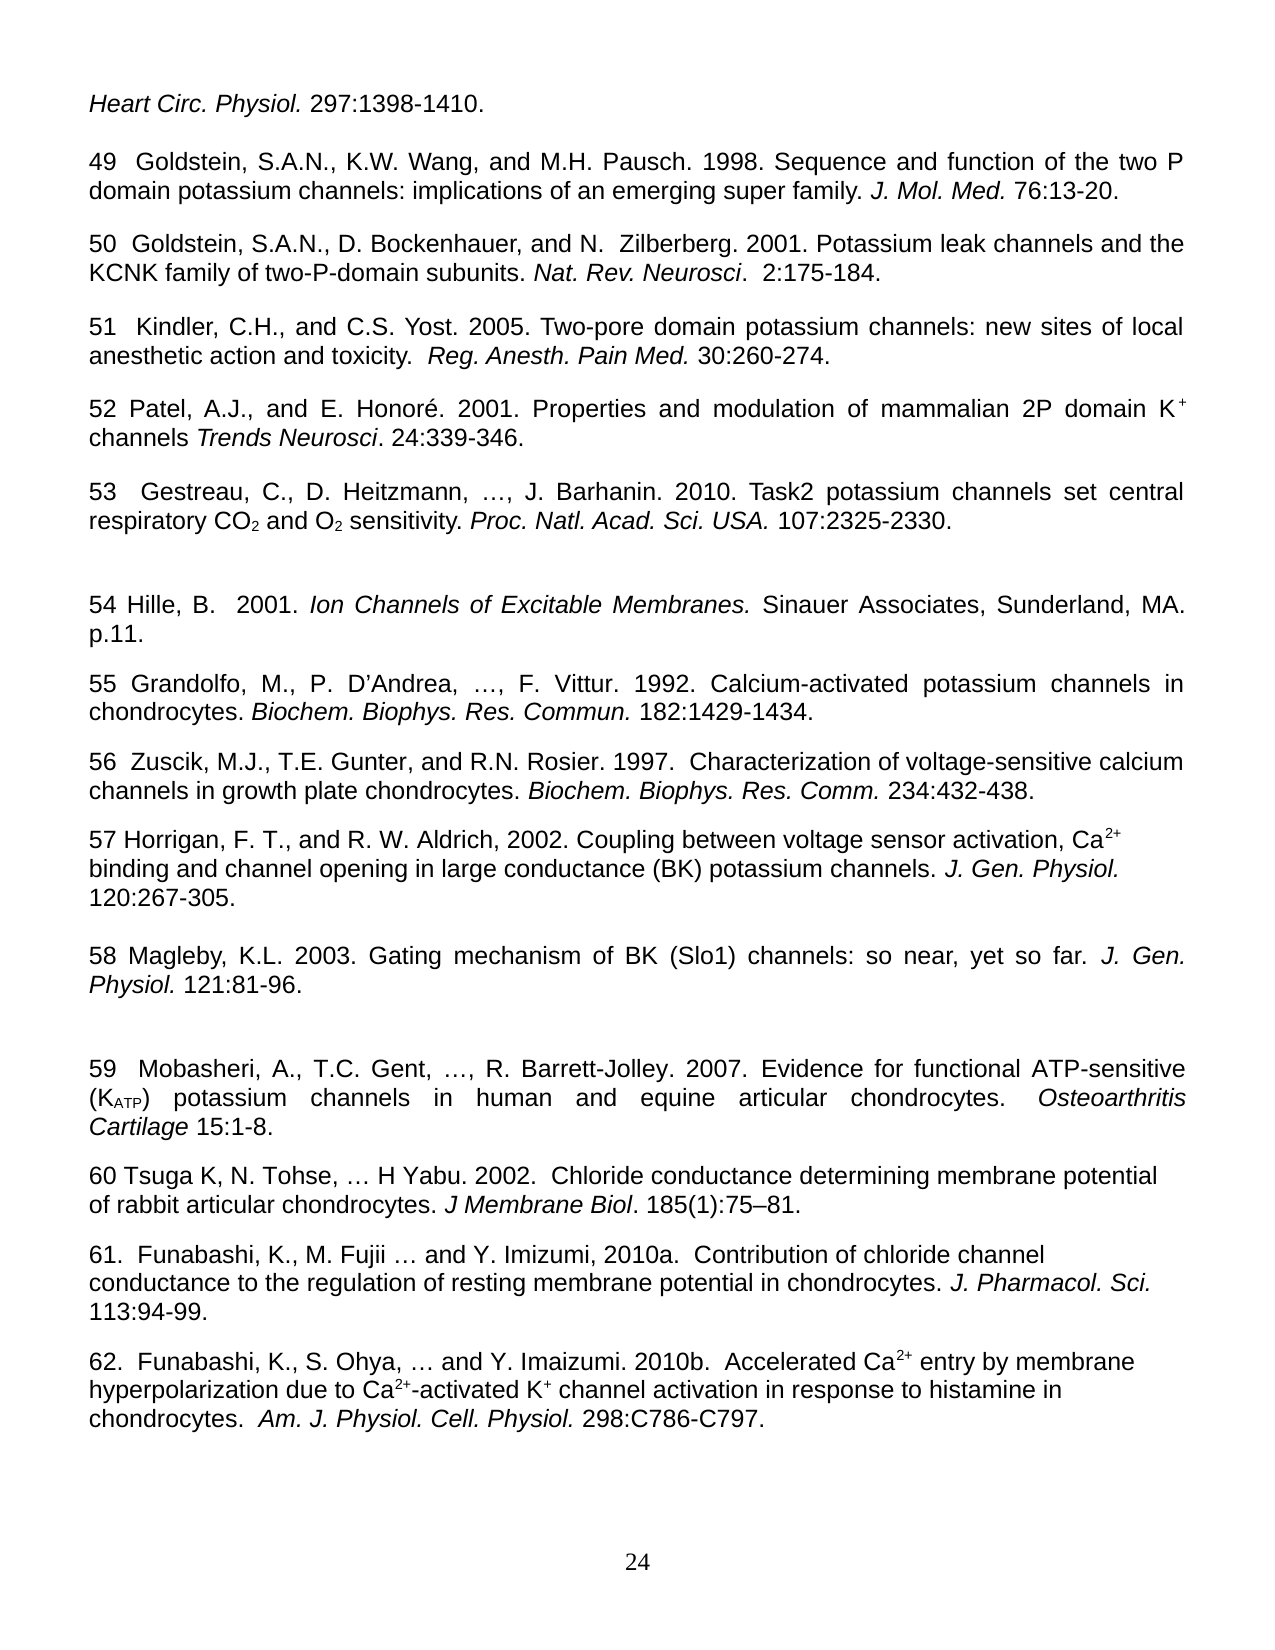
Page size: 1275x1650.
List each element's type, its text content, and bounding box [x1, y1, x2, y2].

text 56 Zuscik, M.J., T.E. Gunter, and R.N. Rosier. 1997. Characterization of voltage-sensitive calcium channels in growth plate chondrocytes. Biochem. Biophys. Res. Comm. 234:432-438. [89, 747, 1186, 804]
text 62. Funabashi, K., S. Ohya, … and Y. Imaizumi. 2010b. Accelerated Ca2+ entry by membrane hyperpolarization due to Ca2+-activated K+ channel activation in response to histamine in chondrocytes. Am. J. Physiol. Cell. Physiol. 298:C786-C797. [89, 1347, 1186, 1433]
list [89, 89, 1186, 117]
text 54 Hille, B. 2001. Ion Channels of Excitable Membranes. Sinauer Associates, Sunderland, MA. p.11. [89, 590, 1186, 648]
subtitle 49 Goldstein, S.A.N., K.W. Wang, and M.H. Pausch. 1998. Sequence and function of the two P domain potassium channels: implications of an emerging super family. J. Mol. Med. 76:13-20. [89, 147, 1186, 204]
subtitle 58 Magleby, K.L. 2003. Gating mechanism of BK (Slo1) channels: so near, yet so far. J. Gen. Physiol. 121:81-96. [89, 941, 1186, 998]
text 60 Tsuga K, N. Tohse, … H Yabu. 2002. Chloride conductance determining membrane potential of rabbit articular chondrocytes. J Membrane Biol. 185(1):75–81. [89, 1161, 1186, 1219]
text 61. Funabashi, K., M. Fujii … and Y. Imizumi, 2010a. Contribution of chloride channel conductance to the regulation of resting membrane potential in chondrocytes. J. Pharmacol. Sci. 113:94-99. [89, 1240, 1186, 1326]
list 57 Horrigan, F. T., and R. W. Aldrich, 2002. Coupling between voltage sensor activation, Ca2+ binding and channel opening in large conductance (BK) potassium channels. J. Gen. Physiol. 120:267-305. [89, 825, 1186, 911]
subtitle 50 Goldstein, S.A.N., D. Bockenhauer, and N. Zilberberg. 2001. Potassium leak channels and the KCNK family of two-P-domain subunits. Nat. Rev. Neurosci. 2:175-184. [89, 229, 1186, 287]
text 55 Grandolfo, M., P. D’Andrea, …, F. Vittur. 1992. Calcium-activated potassium channels in chondrocytes. Biochem. Biophys. Res. Commun. 182:1429-1434. [89, 668, 1186, 726]
subtitle 51 Kindler, C.H., and C.S. Yost. 2005. Two-pore domain potassium channels: new sites of local anesthetic action and toxicity. Reg. Anesth. Pain Med. 30:260-274. [89, 312, 1186, 369]
subtitle 52 Patel, A.J., and E. Honoré. 2001. Properties and modulation of mammalian 2P domain K+ channels Trends Neurosci. 24:339-346. [89, 394, 1186, 452]
subtitle 53 Gestreau, C., D. Heitzmann, …, J. Barhanin. 2010. Task2 potassium channels set central respiratory CO2 and O2 sensitivity. Proc. Natl. Acad. Sci. USA. 107:2325-2330. [89, 477, 1186, 534]
text 59 Mobasheri, A., T.C. Gent, …, R. Barrett-Jolley. 2007. Evidence for functional ATP-sensitive (KATP) potassium channels in human and equine articular chondrocytes. Osteoarthritis Cartilage 15:1-8. [89, 1054, 1186, 1141]
